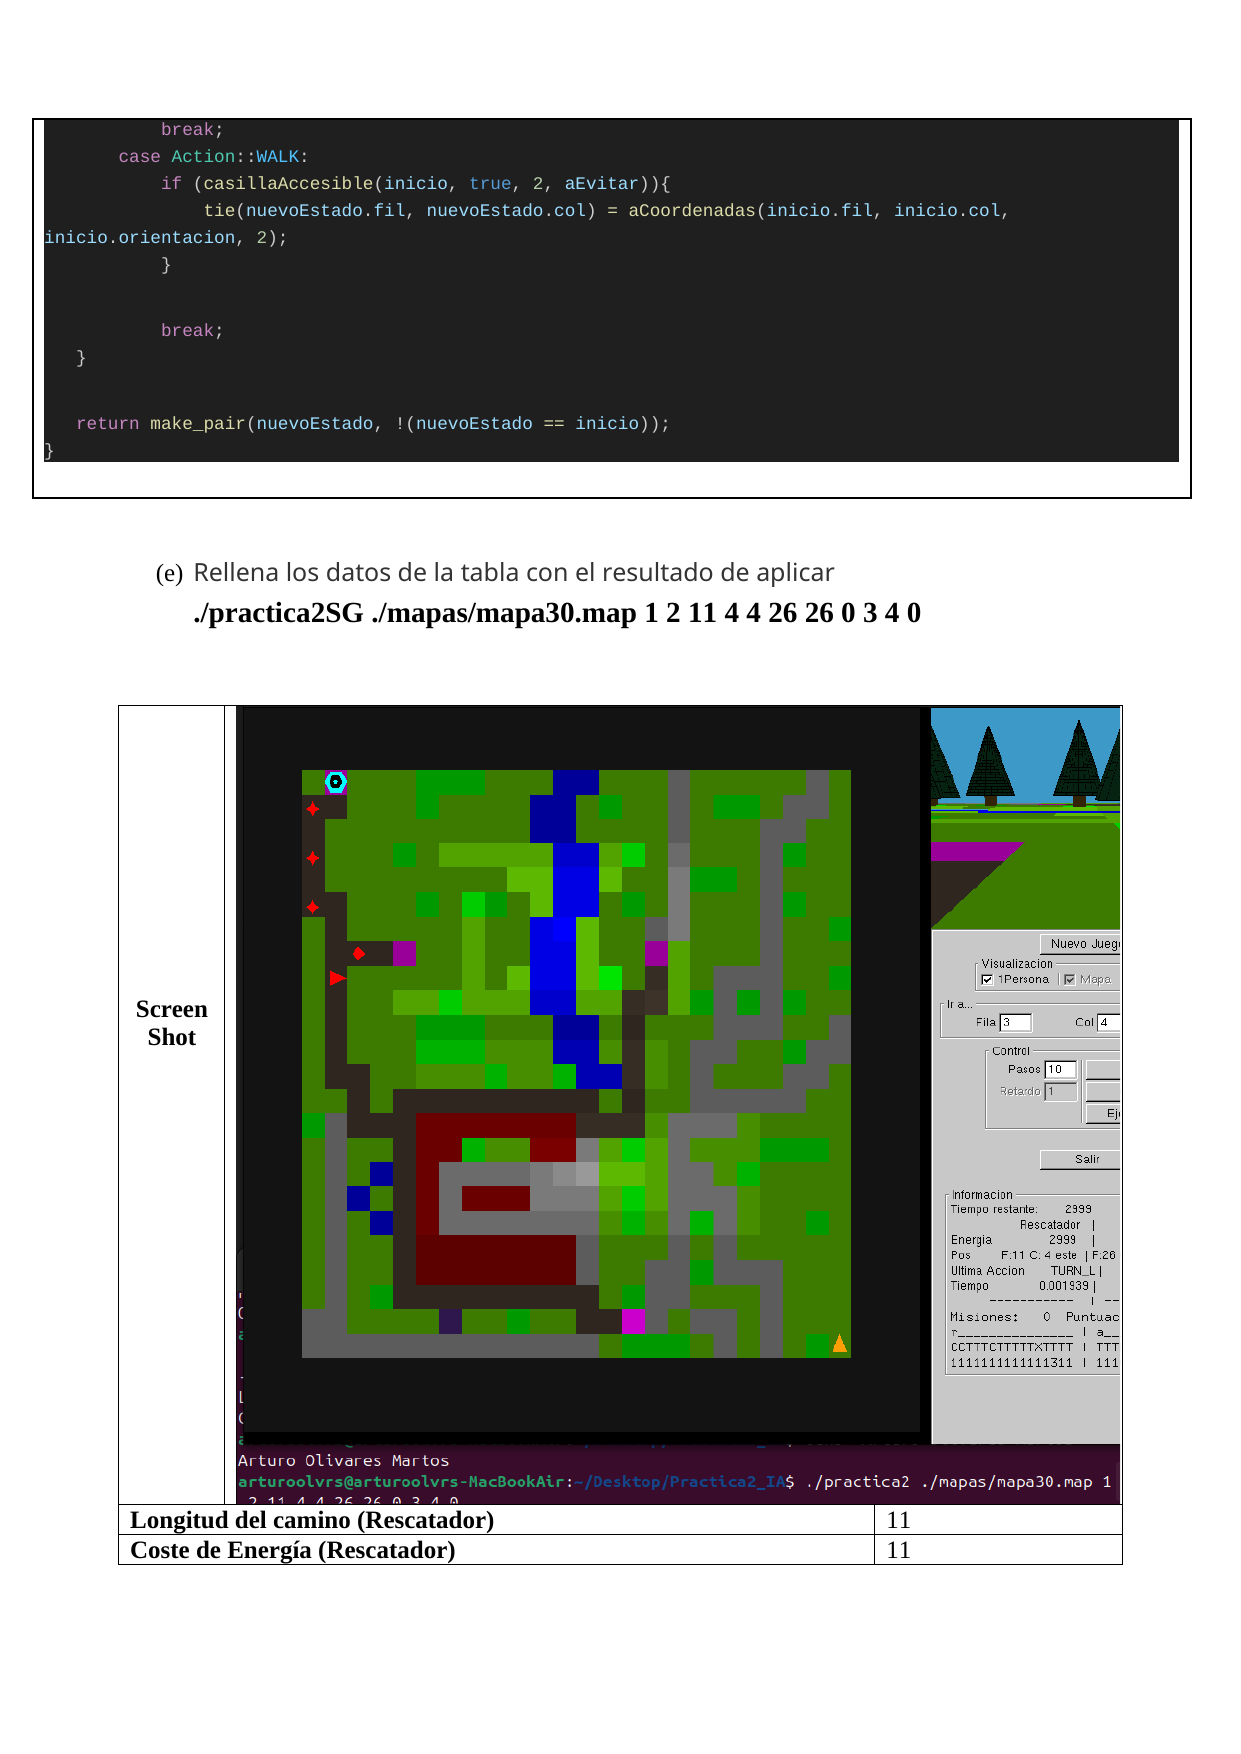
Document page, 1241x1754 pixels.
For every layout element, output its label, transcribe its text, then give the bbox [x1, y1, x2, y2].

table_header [34, 120, 1190, 497]
table_header [225, 706, 236, 1504]
list Rellena los datos de la tabla con el resultado de aplicar ./practica2SG ./mapas/mapa30.map 1 2 11 4 4 26 26 0 3 4 0 [156, 555, 1122, 629]
picture [236, 706, 1121, 1504]
table_header ScreenShot [119, 706, 224, 1504]
table_cell 11 [875, 1535, 1122, 1564]
table_cell Coste de Energía (Rescatador) [119, 1535, 874, 1564]
table_cell Longitud del camino (Rescatador) [119, 1505, 874, 1534]
table_cell 11 [875, 1505, 1122, 1534]
